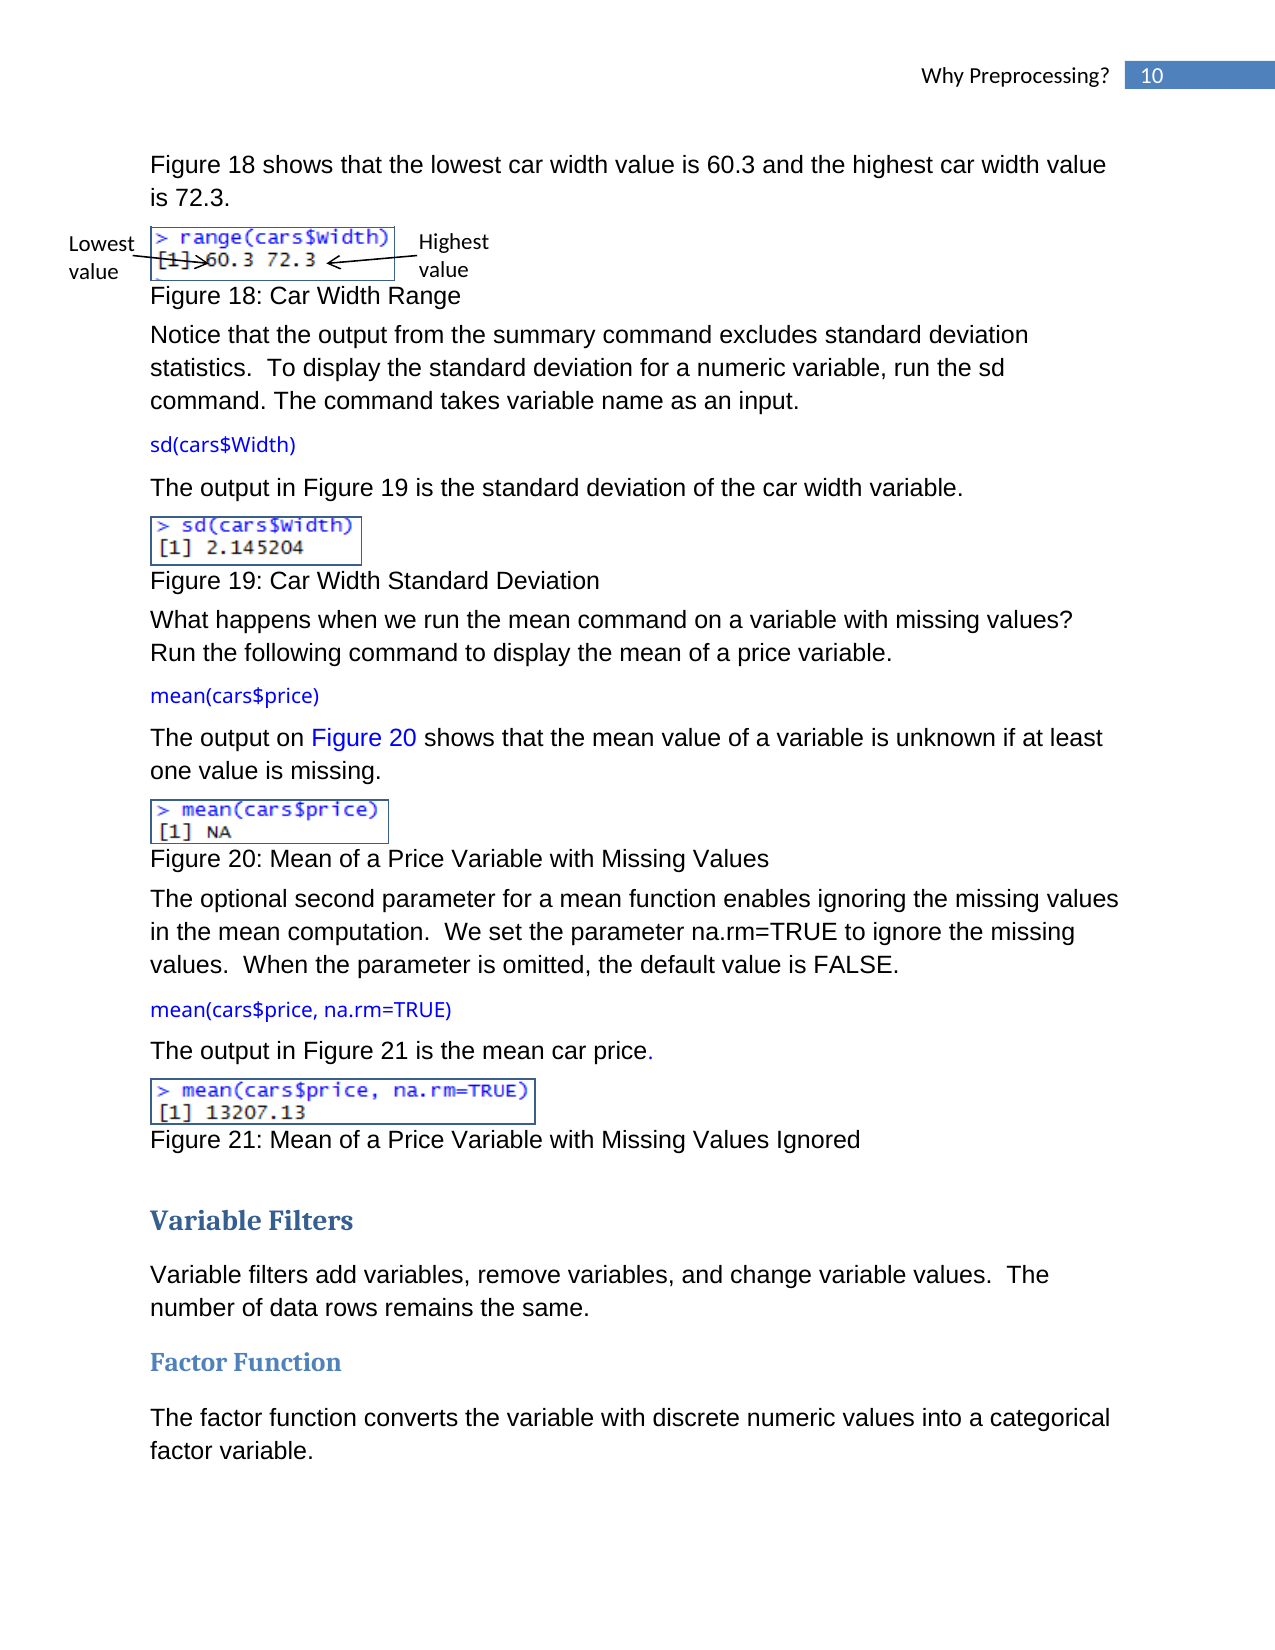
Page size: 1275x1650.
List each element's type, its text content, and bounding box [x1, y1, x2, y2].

text Figure 18 shows that the lowest car width value is 60.3 and the highest car width value is 72.3. [150, 150, 1125, 212]
text Figure 20: Mean of a Price Variable with Missing Values [150, 844, 1125, 873]
picture [152, 801, 388, 843]
text The output in Figure 21 is the mean car price. [150, 1036, 1125, 1066]
text The factor function converts the variable with discrete numeric values into a categorical factor variable. [150, 1403, 1125, 1465]
text Notice that the output from the summary command excludes standard deviation statistics. To display the standard deviation for a numeric variable, run the sd command. The command takes variable name as an input. [150, 320, 1125, 415]
text mean(cars$price) [150, 682, 1125, 710]
text Figure 19: Car Width Standard Deviation [150, 566, 1125, 595]
text Figure 18: Car Width Range [150, 281, 1125, 310]
picture [152, 518, 361, 564]
text The output on Figure 20 shows that the mean value of a variable is unknown if at least one value is missing. [150, 723, 1125, 784]
picture [152, 1080, 534, 1123]
picture [152, 228, 394, 280]
text The optional second parameter for a mean function enables ignoring the missing values in the mean computation. We set the parameter na.rm=TRUE to ignore the missing values. When the parameter is omitted, the default value is FALSE. [150, 883, 1125, 978]
text Figure 21: Mean of a Price Variable with Missing Values Ignored [150, 1125, 1125, 1154]
text Variable filters add variables, remove variables, and change variable values. The number of data rows remains the same. [150, 1260, 1125, 1322]
text What happens when we run the mean command on a variable with missing values? Run the following command to display the mean of a price variable. [150, 605, 1125, 667]
subtitle Variable Filters [150, 1204, 1125, 1237]
text mean(cars$price, na.rm=TRUE) [150, 995, 1125, 1023]
text sd(cars$Width) [150, 430, 1125, 458]
text The output in Figure 19 is the standard deviation of the car width variable. [150, 473, 1125, 501]
subtitle Factor Function [150, 1347, 1125, 1378]
